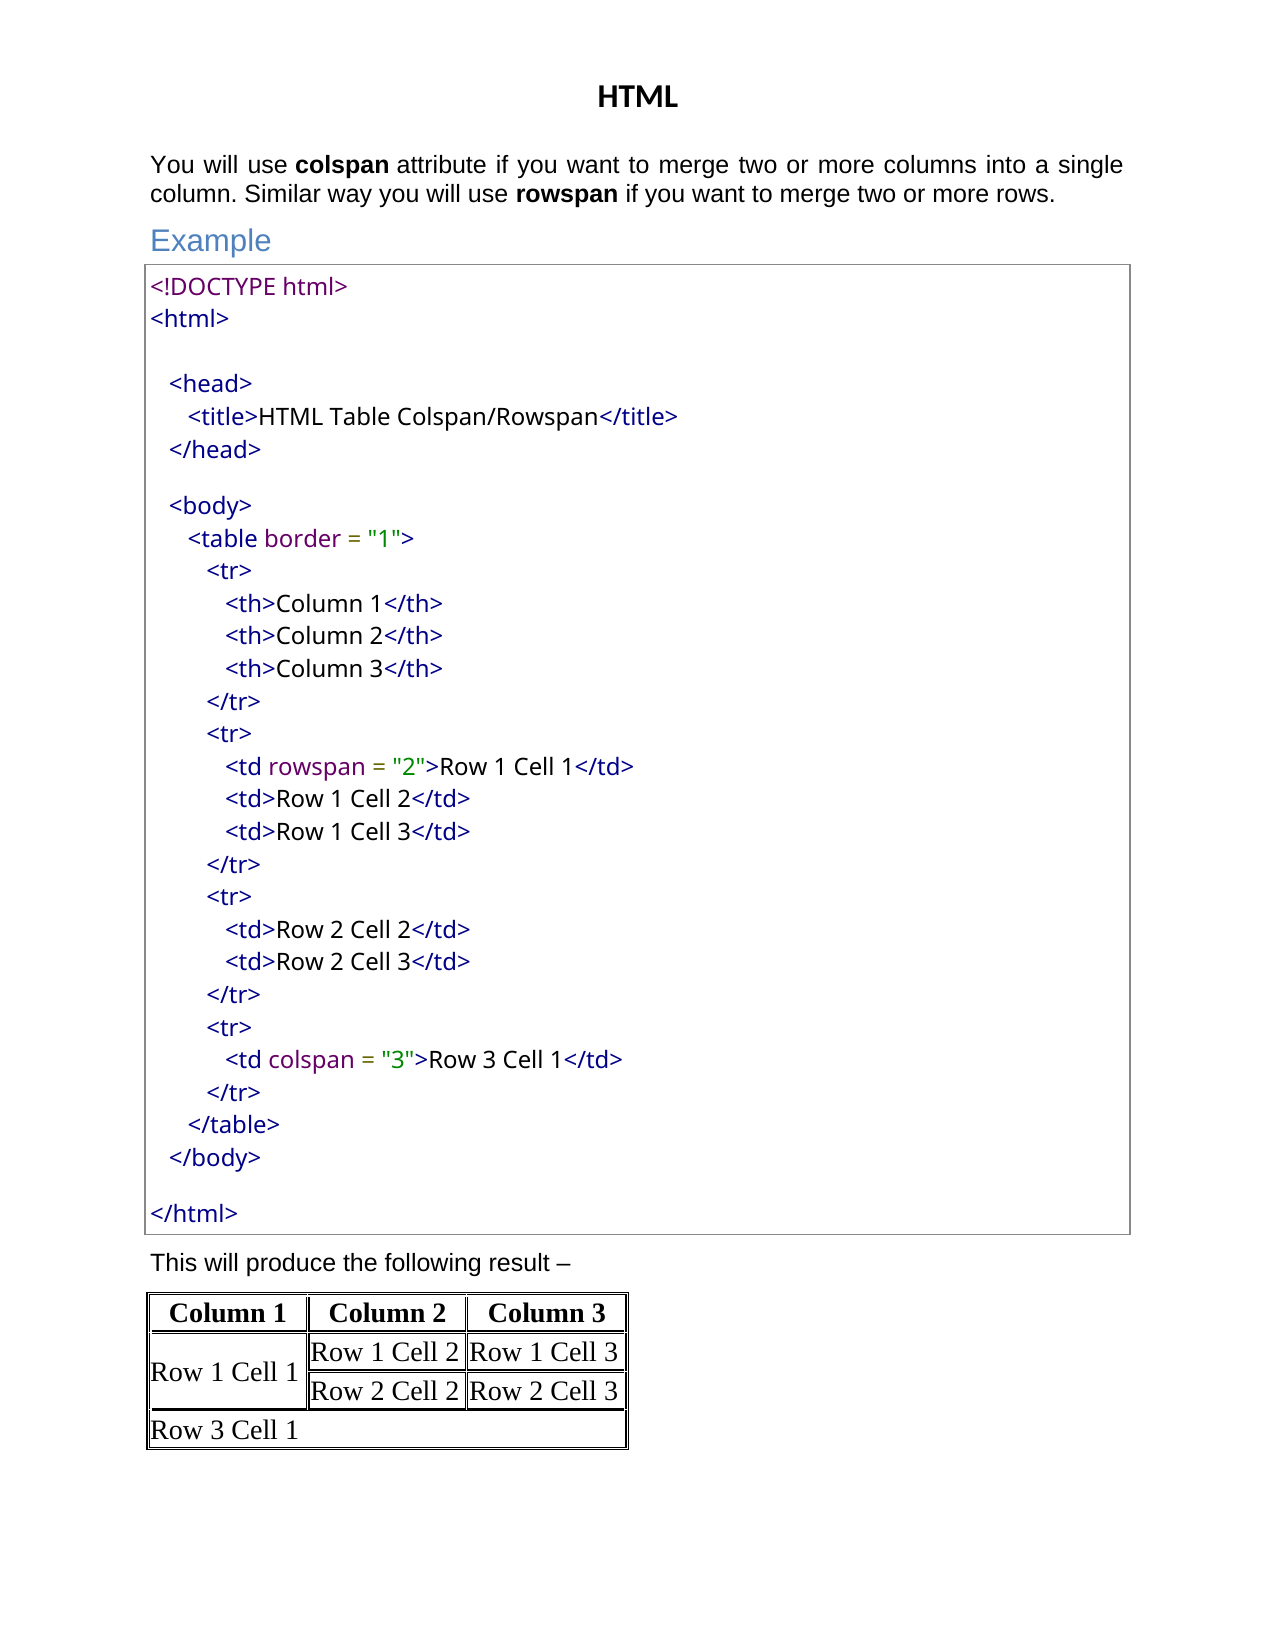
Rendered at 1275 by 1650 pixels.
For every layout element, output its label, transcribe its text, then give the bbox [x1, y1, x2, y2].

text <tr> [150, 554, 1125, 587]
text <head> [150, 367, 1125, 400]
table_cell Row 3 Cell 1 [148, 1408, 627, 1447]
table_cell Row 1 Cell 3 [468, 1330, 626, 1369]
text <tr> [150, 717, 1125, 749]
text <td>Row 2 Cell 2</td> [150, 913, 1125, 945]
text This will produce the following result – [150, 1248, 1125, 1277]
text </tr> [150, 978, 1125, 1010]
text </table> [150, 1108, 1125, 1141]
text <html> [150, 302, 1125, 335]
table_cell Row 2 Cell 2 [310, 1373, 465, 1408]
text <!DOCTYPE html> [146, 265, 1129, 302]
table_header Column 2 [308, 1295, 467, 1330]
text <tr> [150, 1010, 1125, 1043]
text </tr> [150, 847, 1125, 880]
table_cell Row 1 Cell 1 [150, 1330, 306, 1408]
text <th>Column 2</th> [150, 619, 1125, 652]
text You will use colspan attribute if you want to merge two or more columns into a single column. Similar way you will use rowspan if you want to merge two or more rows. [150, 150, 1125, 207]
text <td rowspan = "2">Row 1 Cell 1</td> [150, 749, 1125, 782]
text <body> [150, 489, 1125, 521]
subtitle Example [150, 222, 1125, 258]
text <td>Row 1 Cell 3</td> [150, 815, 1125, 847]
table_header Column 3 [467, 1295, 625, 1330]
table_header Column 1 [148, 1293, 308, 1330]
text <th>Column 3</th> [150, 652, 1125, 684]
text </html> [146, 1191, 1129, 1234]
text </tr> [150, 1076, 1125, 1108]
text <td>Row 1 Cell 2</td> [150, 782, 1125, 815]
table_cell Row 1 Cell 2 [310, 1334, 465, 1369]
text <table border = "1"> [150, 521, 1125, 554]
text <th>Column 1</th> [150, 587, 1125, 619]
text </tr> [150, 684, 1125, 717]
table_cell Row 2 Cell 3 [468, 1369, 626, 1408]
text <td colspan = "3">Row 3 Cell 1</td> [150, 1043, 1125, 1076]
text <tr> [150, 880, 1125, 913]
text </body> [150, 1141, 1125, 1173]
text </head> [150, 432, 1125, 465]
text <title>HTML Table Colspan/Rowspan</title> [150, 400, 1125, 432]
text <td>Row 2 Cell 3</td> [150, 945, 1125, 978]
